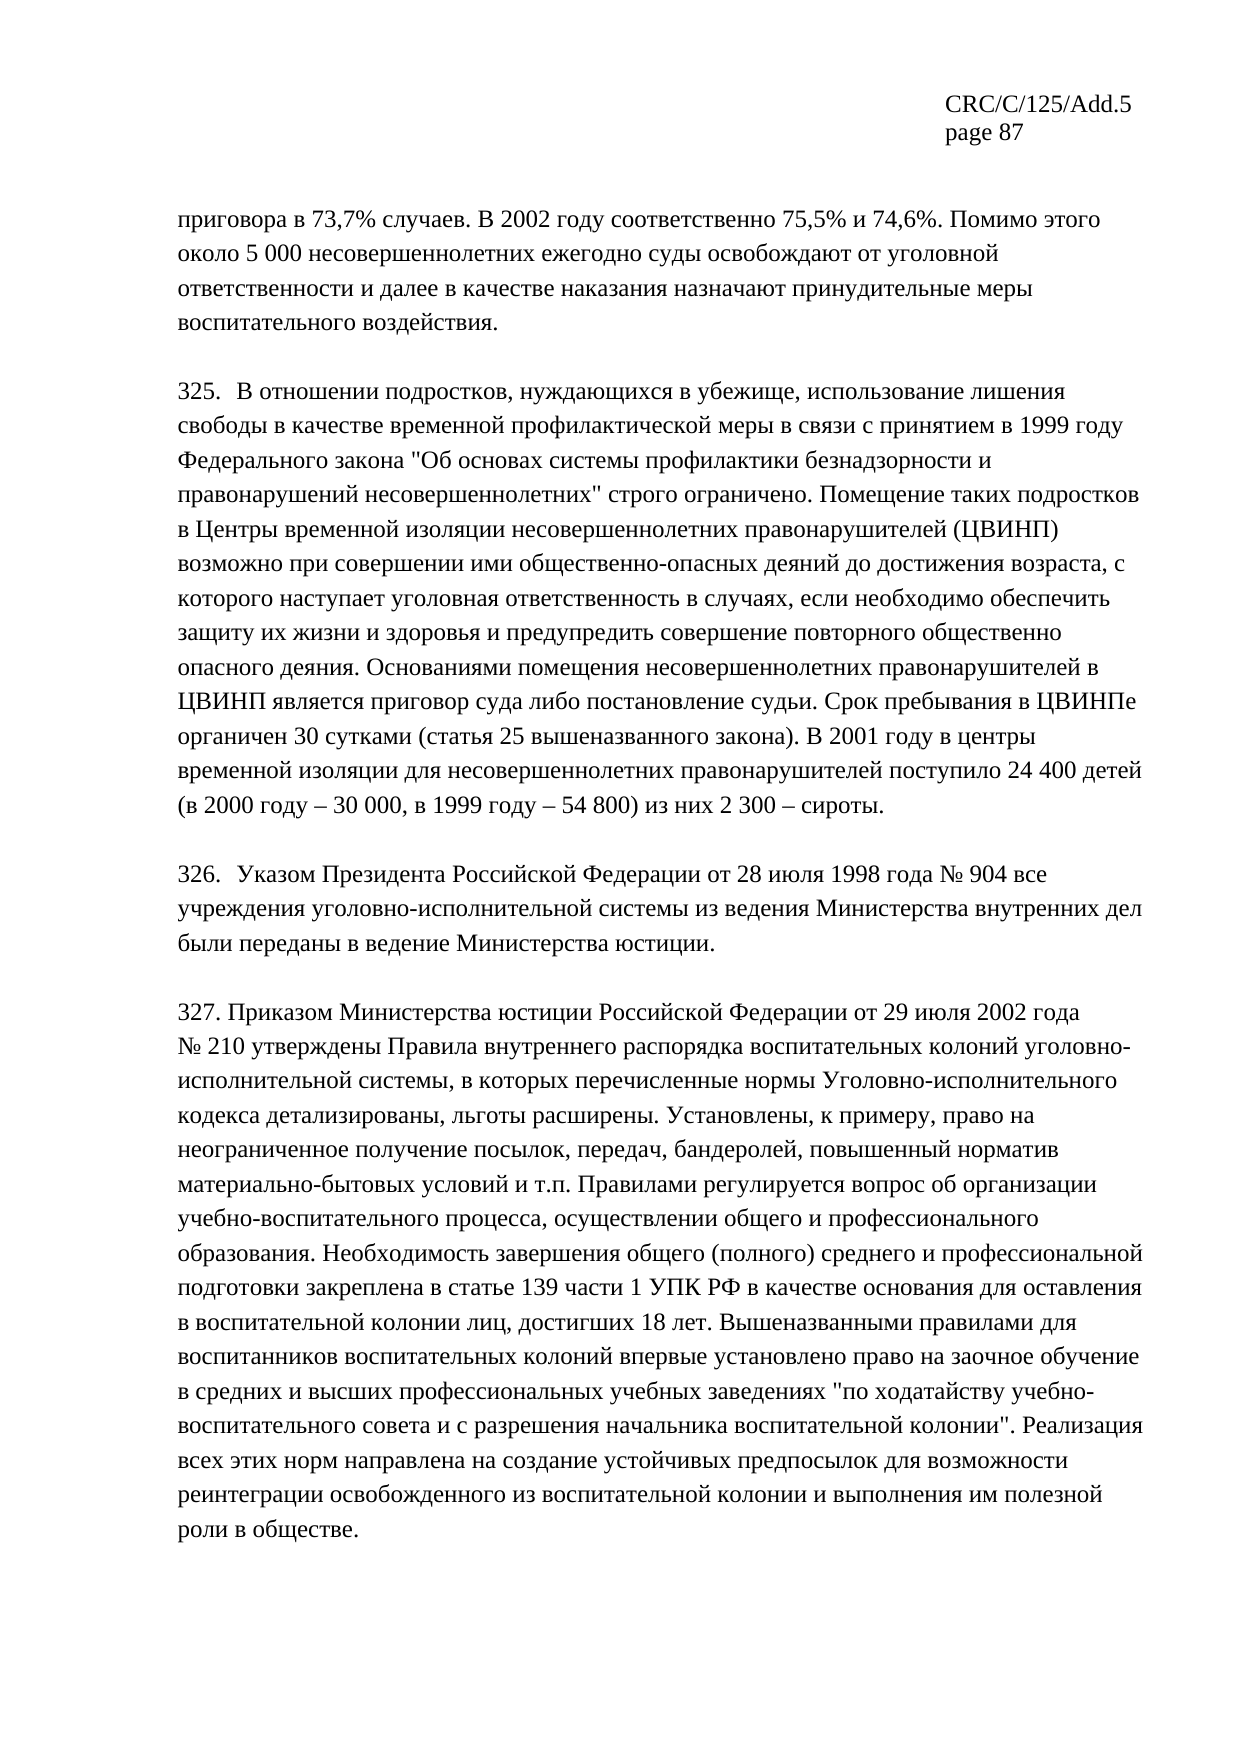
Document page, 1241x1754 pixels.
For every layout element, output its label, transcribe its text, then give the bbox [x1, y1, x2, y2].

text 327. Приказом Министерства юстиции Российской Федерации от 29 июля 2002 года № 210 утверждены Правила внутреннего распорядка воспитательных колоний уголовно-исполнительной системы, в которых перечисленные нормы Уголовно-исполнительного кодекса детализированы, льготы расширены. Установлены, к примеру, право на неограниченное получение посылок, передач, бандеролей, повышенный норматив материально-бытовых условий и т.п. Правилами регулируется вопрос об организации учебно-воспитательного процесса, осуществлении общего и профессионального образования. Необходимость завершения общего (полного) среднего и профессиональной подготовки закреплена в статье 139 части 1 УПК РФ в качестве основания для оставления в воспитательной колонии лиц, достигших 18 лет. Вышеназванными правилами для воспитанников воспитательных колоний впервые установлено право на заочное обучение в средних и высших профессиональных учебных заведениях "по ходатайству учебно-воспитательного совета и с разрешения начальника воспитательной колонии". Реализация всех этих норм направлена на создание устойчивых предпосылок для возможности реинтеграции освобожденного из воспитательной колонии и выполнения им полезной роли в обществе. [177, 997, 1152, 1543]
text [177, 204, 1152, 336]
text 326. Указом Президента Российской Федерации от 28 июля 1998 года № 904 все учреждения уголовно-исполнительной системы из ведения Министерства внутренних дел были переданы в ведение Министерства юстиции. [177, 859, 1152, 956]
text 325. В отношении подростков, нуждающихся в убежище, использование лишения свободы в качестве временной профилактической меры в связи с принятием в 1999 году Федерального закона "Об основах системы профилактики безнадзорности и правонарушений несовершеннолетних" строго ограничено. Помещение таких подростков в Центры временной изоляции несовершеннолетних правонарушителей (ЦВИНП) возможно при совершении ими общественно-опасных деяний до достижения возраста, с которого наступает уголовная ответственность в случаях, если необходимо обеспечить защиту их жизни и здоровья и предупредить совершение повторного общественно опасного деяния. Основаниями помещения несовершеннолетних правонарушителей в ЦВИНП является приговор суда либо постановление судьи. Срок пребывания в ЦВИНПе органичен 30 сутками (статья 25 вышеназванного закона). В 2001 году в центры временной изоляции для несовершеннолетних правонарушителей поступило 24 400 детей (в 2000 году – 30 000, в 1999 году – 54 800) из них 2 300 – сироты. [177, 376, 1152, 818]
